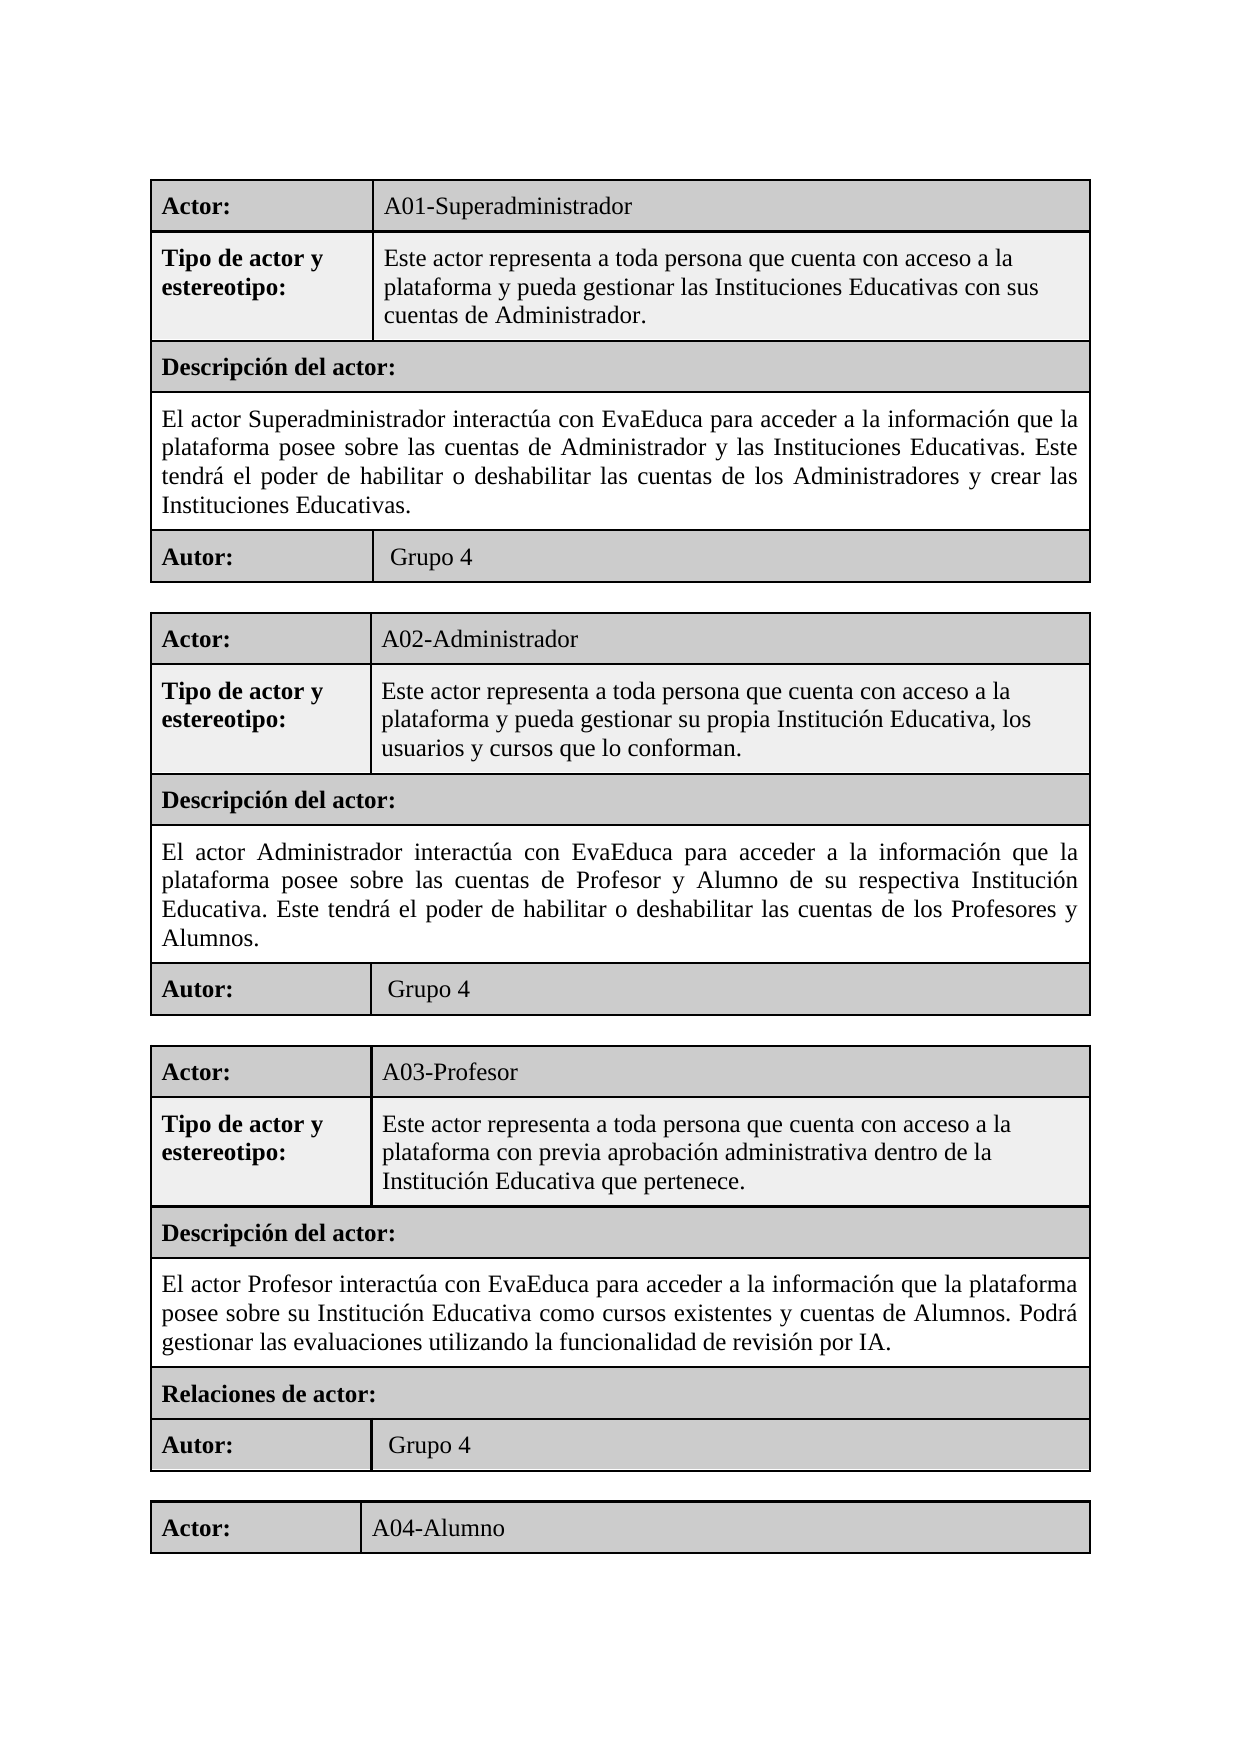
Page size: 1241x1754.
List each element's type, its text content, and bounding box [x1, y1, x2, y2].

table_cell Autor: [152, 1420, 370, 1469]
table_cell El actor Superadministrador interactúa con EvaEduca para acceder a la información que la plataforma posee sobre las cuentas de Administrador y las Instituciones Educativas. Este tendrá el poder de habilitar o deshabilitar las cuentas de los Administradores y crear las Instituciones Educativas. [152, 393, 1089, 529]
table_header A03-Profesor [373, 1047, 1089, 1096]
table_cell El actor Administrador interactúa con EvaEduca para acceder a la información que la plataforma posee sobre las cuentas de Profesor y Alumno de su respectiva Institución Educativa. Este tendrá el poder de habilitar o deshabilitar las cuentas de los Profesores y Alumnos. [152, 826, 1089, 962]
table_cell Descripción del actor: [152, 1208, 1089, 1257]
table_header A04-Alumno [362, 1503, 1089, 1552]
table_cell Grupo 4 [374, 531, 1089, 581]
table_cell Grupo 4 [373, 1420, 1089, 1469]
table_cell Tipo de actor y estereotipo: [152, 1098, 370, 1205]
table_header A01-Superadministrador [374, 181, 1089, 230]
table_cell Descripción del actor: [152, 775, 1089, 824]
table_cell Relaciones de actor: [152, 1368, 1089, 1418]
table_cell Descripción del actor: [152, 342, 1089, 391]
table_cell Autor: [152, 531, 372, 581]
table_header Actor: [152, 1047, 370, 1096]
table_header Actor: [152, 181, 372, 230]
table_cell Tipo de actor y estereotipo: [152, 233, 372, 339]
table_cell Tipo de actor y estereotipo: [152, 665, 370, 772]
table_header A02-Administrador [372, 614, 1089, 663]
table_cell Este actor representa a toda persona que cuenta con acceso a la plataforma y pueda gestionar su propia Institución Educativa, los usuarios y cursos que lo conforman. [372, 665, 1089, 772]
table_cell Este actor representa a toda persona que cuenta con acceso a la plataforma y pueda gestionar las Instituciones Educativas con sus cuentas de Administrador. [374, 233, 1089, 339]
table_header Actor: [152, 614, 370, 663]
table_cell Grupo 4 [372, 964, 1089, 1014]
table_header Actor: [152, 1503, 360, 1552]
table_cell Autor: [152, 964, 370, 1014]
table_cell Este actor representa a toda persona que cuenta con acceso a la plataforma con previa aprobación administrativa dentro de la Institución Educativa que pertenece. [373, 1098, 1089, 1205]
table_cell El actor Profesor interactúa con EvaEduca para acceder a la información que la plataforma posee sobre su Institución Educativa como cursos existentes y cuentas de Alumnos. Podrá gestionar las evaluaciones utilizando la funcionalidad de revisión por IA. [152, 1259, 1089, 1366]
